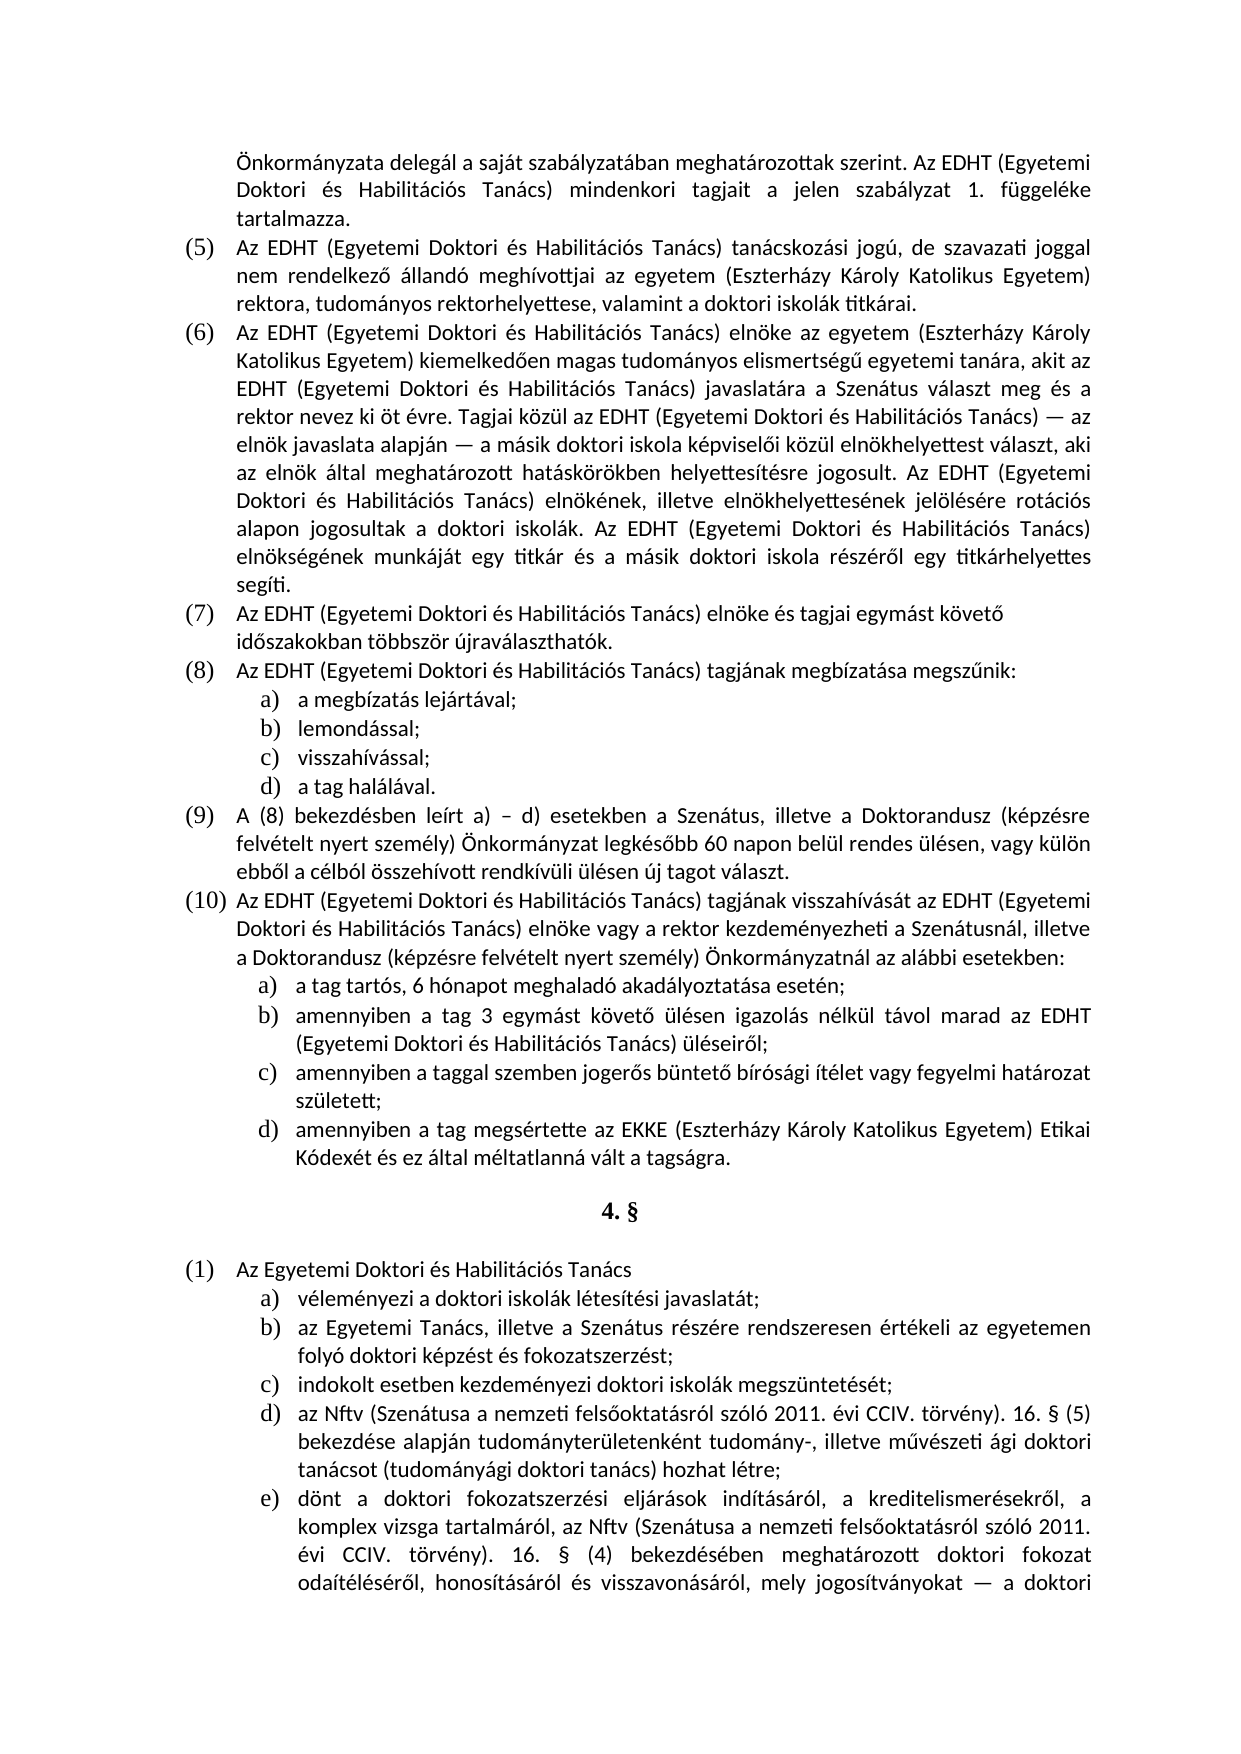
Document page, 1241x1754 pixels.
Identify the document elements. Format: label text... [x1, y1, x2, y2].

list amennyiben a tag megsértette az EKKE (Eszterházy Károly Katolikus Egyetem) Etikai Kódexét és ez által méltatlanná vált a tagságra. [258, 1114, 1093, 1171]
list Az EDHT (Egyetemi Doktori és Habilitációs Tanács) tagjának megbízatása megszűnik: [185, 655, 1093, 684]
list amennyiben a taggal szemben jogerős büntető bírósági ítélet vagy fegyelmi határozat született; [258, 1057, 1093, 1114]
list véleményezi a doktori iskolák létesítési javaslatát; [260, 1283, 1093, 1312]
list Az Egyetemi Doktori és Habilitációs Tanács [185, 1254, 1093, 1283]
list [185, 148, 1093, 232]
list indokolt esetben kezdeményezi doktori iskolák megszüntetését; [260, 1369, 1093, 1398]
list amennyiben a tag 3 egymást követő ülésen igazolás nélkül távol marad az EDHT (Egyetemi Doktori és Habilitációs Tanács) üléseiről; [258, 1000, 1093, 1057]
list visszahívással; [260, 742, 1093, 771]
list Az EDHT (Egyetemi Doktori és Habilitációs Tanács) elnöke az egyetem (Eszterházy Károly Katolikus Egyetem) kiemelkedően magas tudományos elismertségű egyetemi tanára, akit az EDHT (Egyetemi Doktori és Habilitációs Tanács) javaslatára a Szenátus választ meg és a rektor nevez ki öt évre. Tagjai közül az EDHT (Egyetemi Doktori és Habilitációs Tanács) — az elnök javaslata alapján — a másik doktori iskola képviselői közül elnökhelyettest választ, aki az elnök által meghatározott hatáskörökben helyettesítésre jogosult. Az EDHT (Egyetemi Doktori és Habilitációs Tanács) elnökének, illetve elnökhelyettesének jelölésére rotációs alapon jogosultak a doktori iskolák. Az EDHT (Egyetemi Doktori és Habilitációs Tanács) elnökségének munkáját egy titkár és a másik doktori iskola részéről egy titkárhelyettes segíti. [185, 317, 1093, 598]
list A (8) bekezdésben leírt a) – d) esetekben a Szenátus, illetve a Doktorandusz (képzésre felvételt nyert személy) Önkormányzat legkésőbb 60 napon belül rendes ülésen, vagy külön ebből a célból összehívott rendkívüli ülésen új tagot választ. [185, 800, 1093, 886]
list Az EDHT (Egyetemi Doktori és Habilitációs Tanács) elnöke és tagjai egymást követő időszakokban többször újraválaszthatók. [185, 598, 1093, 655]
list az Egyetemi Tanács, illetve a Szenátus részére rendszeresen értékeli az egyetemen folyó doktori képzést és fokozatszerzést; [260, 1312, 1093, 1369]
list lemondással; [260, 713, 1093, 742]
list az Nftv (Szenátusa a nemzeti felsőoktatásról szóló 2011. évi CCIV. törvény). 16. § (5) bekezdése alapján tudományterületenként tudomány-, illetve művészeti ági doktori tanácsot (tudományági doktori tanács) hozhat létre; [260, 1398, 1093, 1483]
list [260, 1483, 1093, 1596]
list Az EDHT (Egyetemi Doktori és Habilitációs Tanács) tanácskozási jogú, de szavazati joggal nem rendelkező állandó meghívottjai az egyetem (Eszterházy Károly Katolikus Egyetem) rektora, tudományos rektorhelyettese, valamint a doktori iskolák titkárai. [185, 232, 1093, 317]
list Az EDHT (Egyetemi Doktori és Habilitációs Tanács) tagjának visszahívását az EDHT (Egyetemi Doktori és Habilitációs Tanács) elnöke vagy a rektor kezdeményezheti a Szenátusnál, illetve a Doktorandusz (képzésre felvételt nyert személy) Önkormányzatnál az alábbi esetekben: [185, 886, 1093, 971]
subtitle 4. § [148, 1196, 1093, 1225]
list a megbízatás lejártával; [260, 684, 1093, 713]
list a tag tartós, 6 hónapot meghaladó akadályoztatása esetén; [258, 971, 1093, 1000]
list a tag halálával. [260, 771, 1093, 800]
